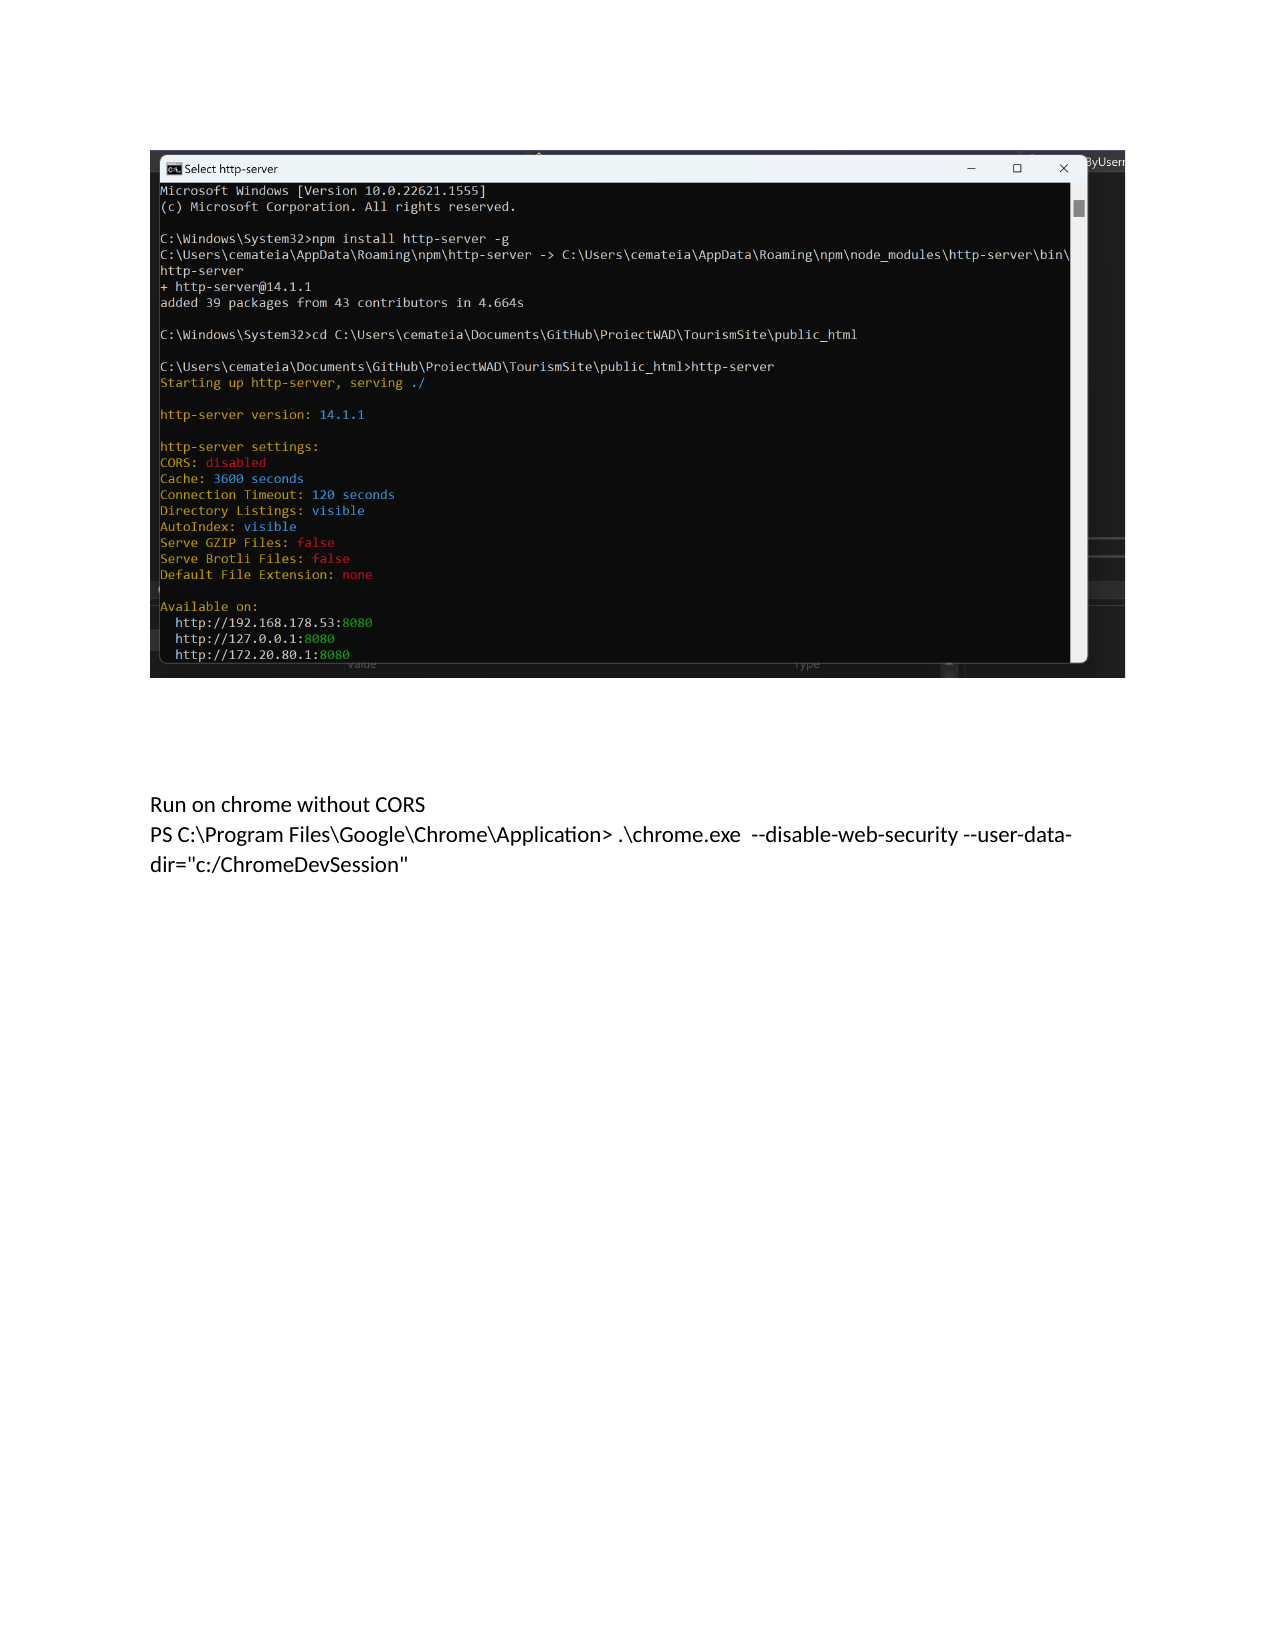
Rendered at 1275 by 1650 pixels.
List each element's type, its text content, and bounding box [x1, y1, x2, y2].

text Run on chrome without CORS PS C:\Program Files\Google\Chrome\Application> .\chrome.exe --disable-web-security --user-data-dir="c:/ChromeDevSession" [150, 790, 1125, 878]
picture [150, 150, 1125, 678]
